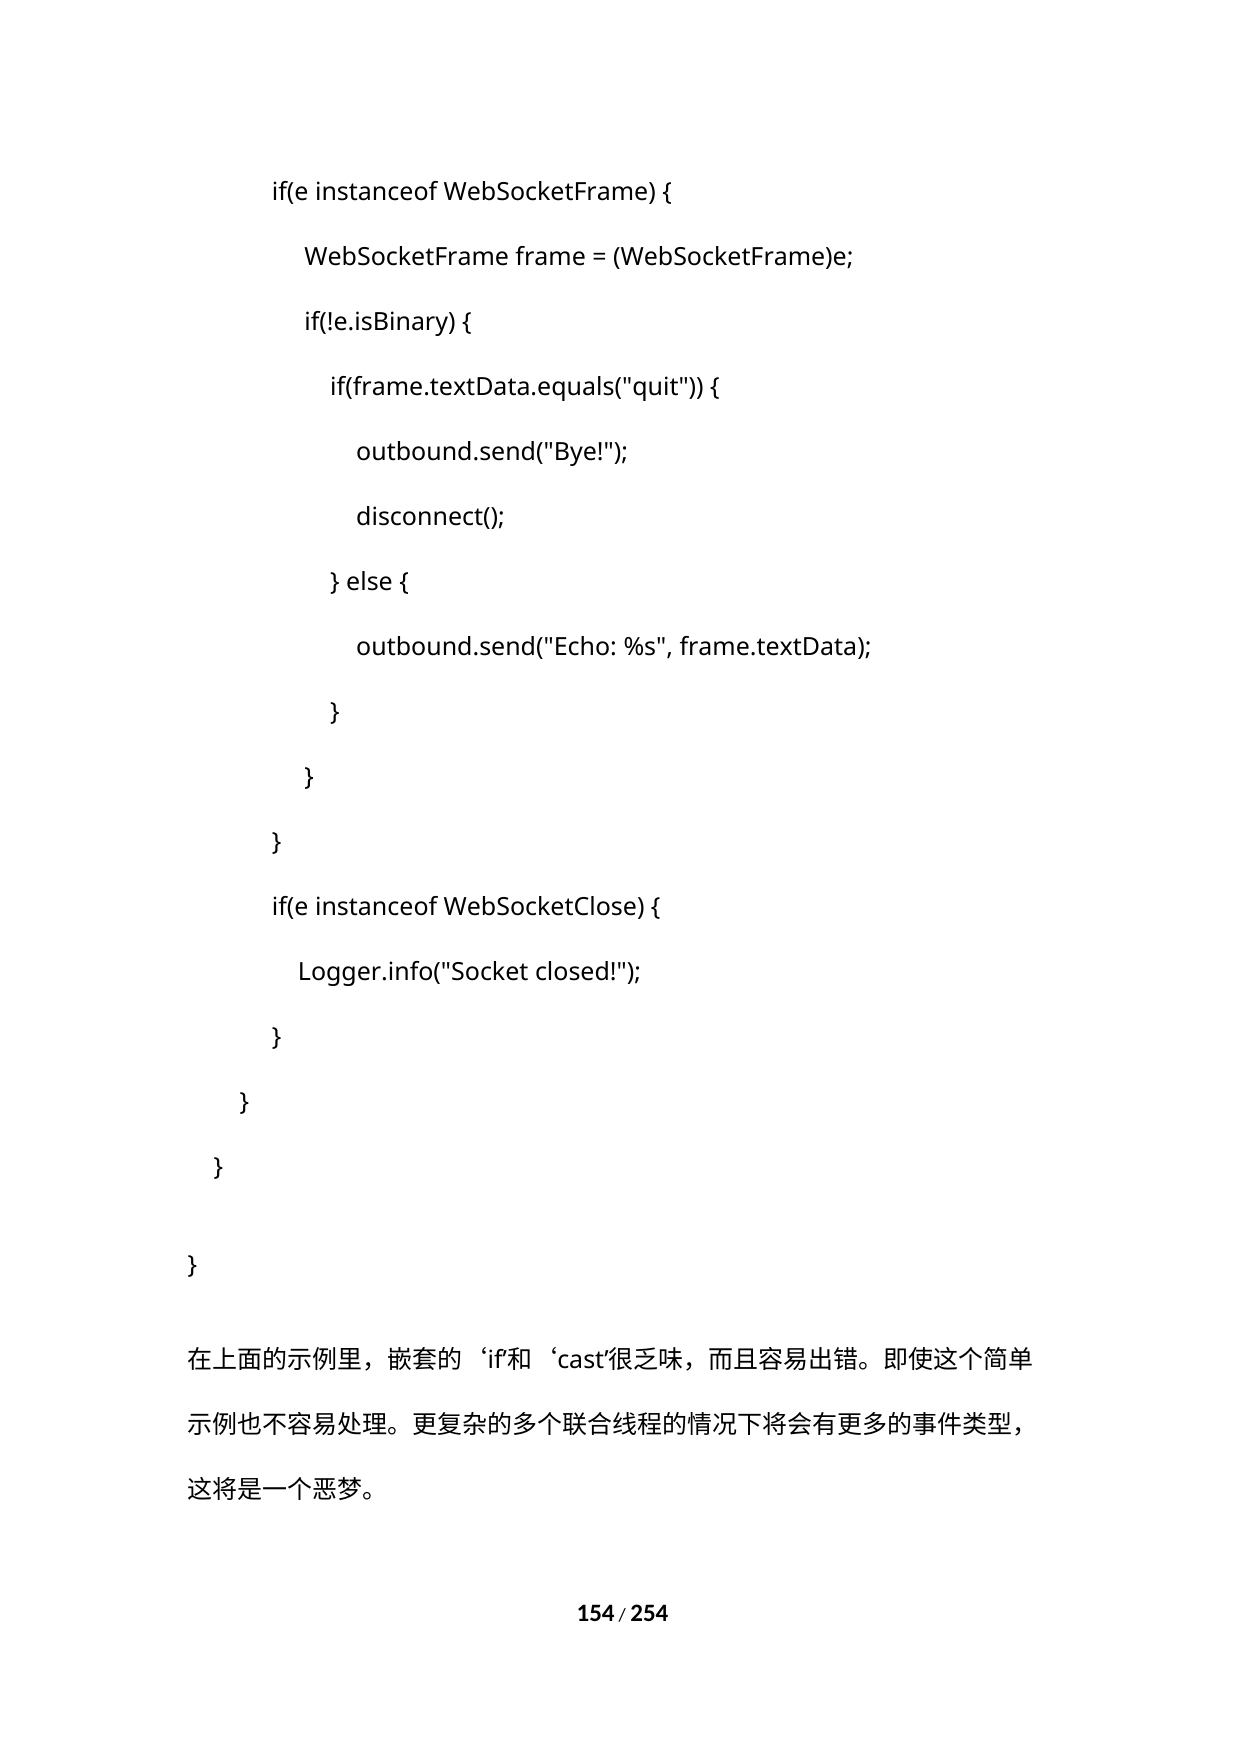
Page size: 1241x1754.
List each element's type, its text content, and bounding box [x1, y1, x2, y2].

text outbound.send("Bye!"); [187, 418, 1053, 483]
text } [187, 1231, 1053, 1296]
text } else { [187, 548, 1053, 613]
text } [187, 1133, 1053, 1198]
text Logger.info("Socket closed!"); [187, 938, 1053, 1003]
text } [187, 808, 1053, 873]
text if(e instanceof WebSocketClose) { [187, 873, 1053, 938]
text } [187, 1068, 1053, 1133]
text outbound.send("Echo: %s", frame.textData); [187, 613, 1053, 678]
text } [187, 743, 1053, 808]
text } [187, 1003, 1053, 1068]
text if(e instanceof WebSocketFrame) { [187, 158, 1053, 223]
text 在上面的示例里，嵌套的‘if’和‘cast’很乏味，而且容易出错。即使这个简单示例也不容易处理。更复杂的多个联合线程的情况下将会有更多的事件类型，这将是一个恶梦。 [187, 1325, 1053, 1520]
text WebSocketFrame frame = (WebSocketFrame)e; [187, 223, 1053, 288]
text if(!e.isBinary) { [187, 288, 1053, 353]
text disconnect(); [187, 483, 1053, 548]
text } [187, 678, 1053, 743]
text if(frame.textData.equals("quit")) { [187, 353, 1053, 418]
